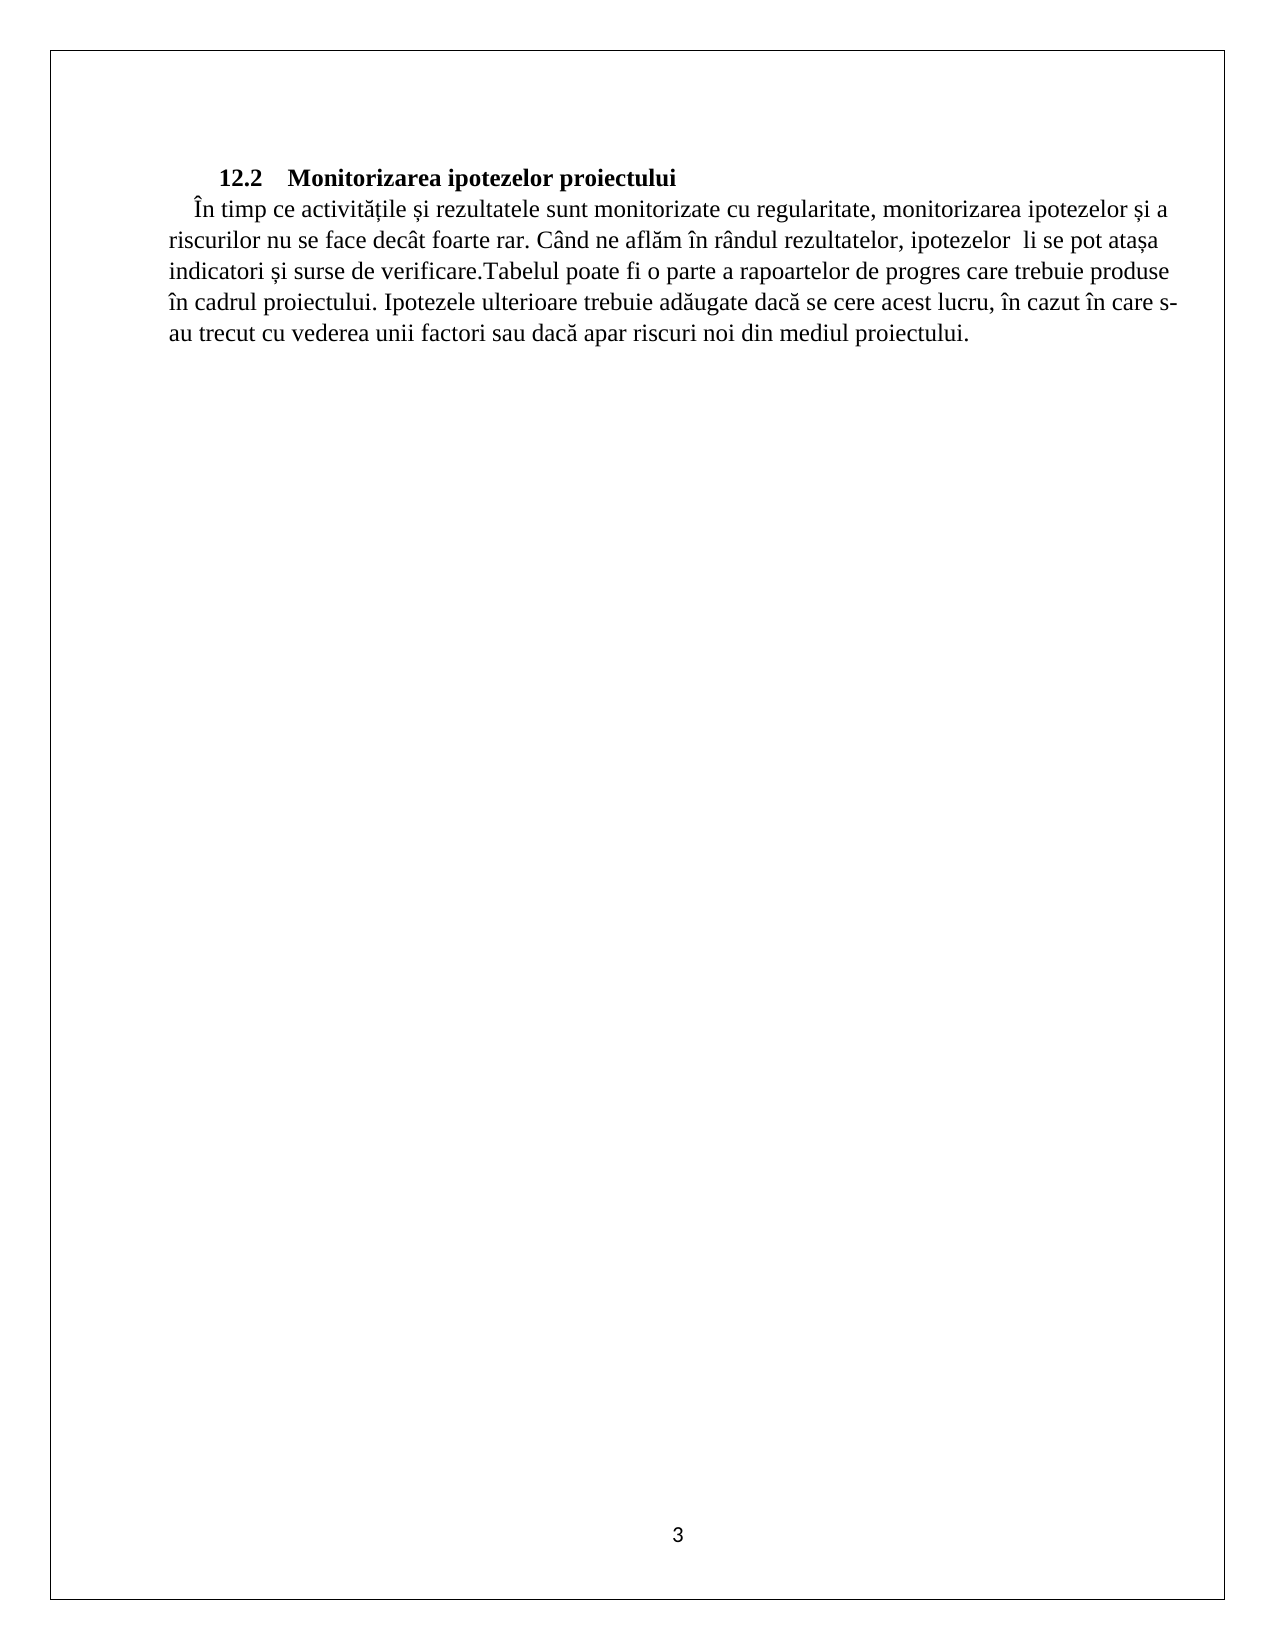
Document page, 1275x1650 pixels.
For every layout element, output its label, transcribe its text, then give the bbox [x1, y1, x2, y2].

text În timp ce activitățile și rezultatele sunt monitorizate cu regularitate, monitorizarea ipotezelor și a riscurilor nu se face decât foarte rar. Când ne aflăm în rândul rezultatelor, ipotezelor li se pot atașa indicatori și surse de verificare.Tabelul poate fi o parte a rapoartelor de progres care trebuie produse în cadrul proiectului. Ipotezele ulterioare trebuie adăugate dacă se cere acest lucru, în cazut în care s-au trecut cu vederea unii factori sau dacă apar riscuri noi din mediul proiectului. [169, 194, 1187, 347]
subtitle 12.2 Monitorizarea ipotezelor proiectului [169, 163, 1187, 192]
